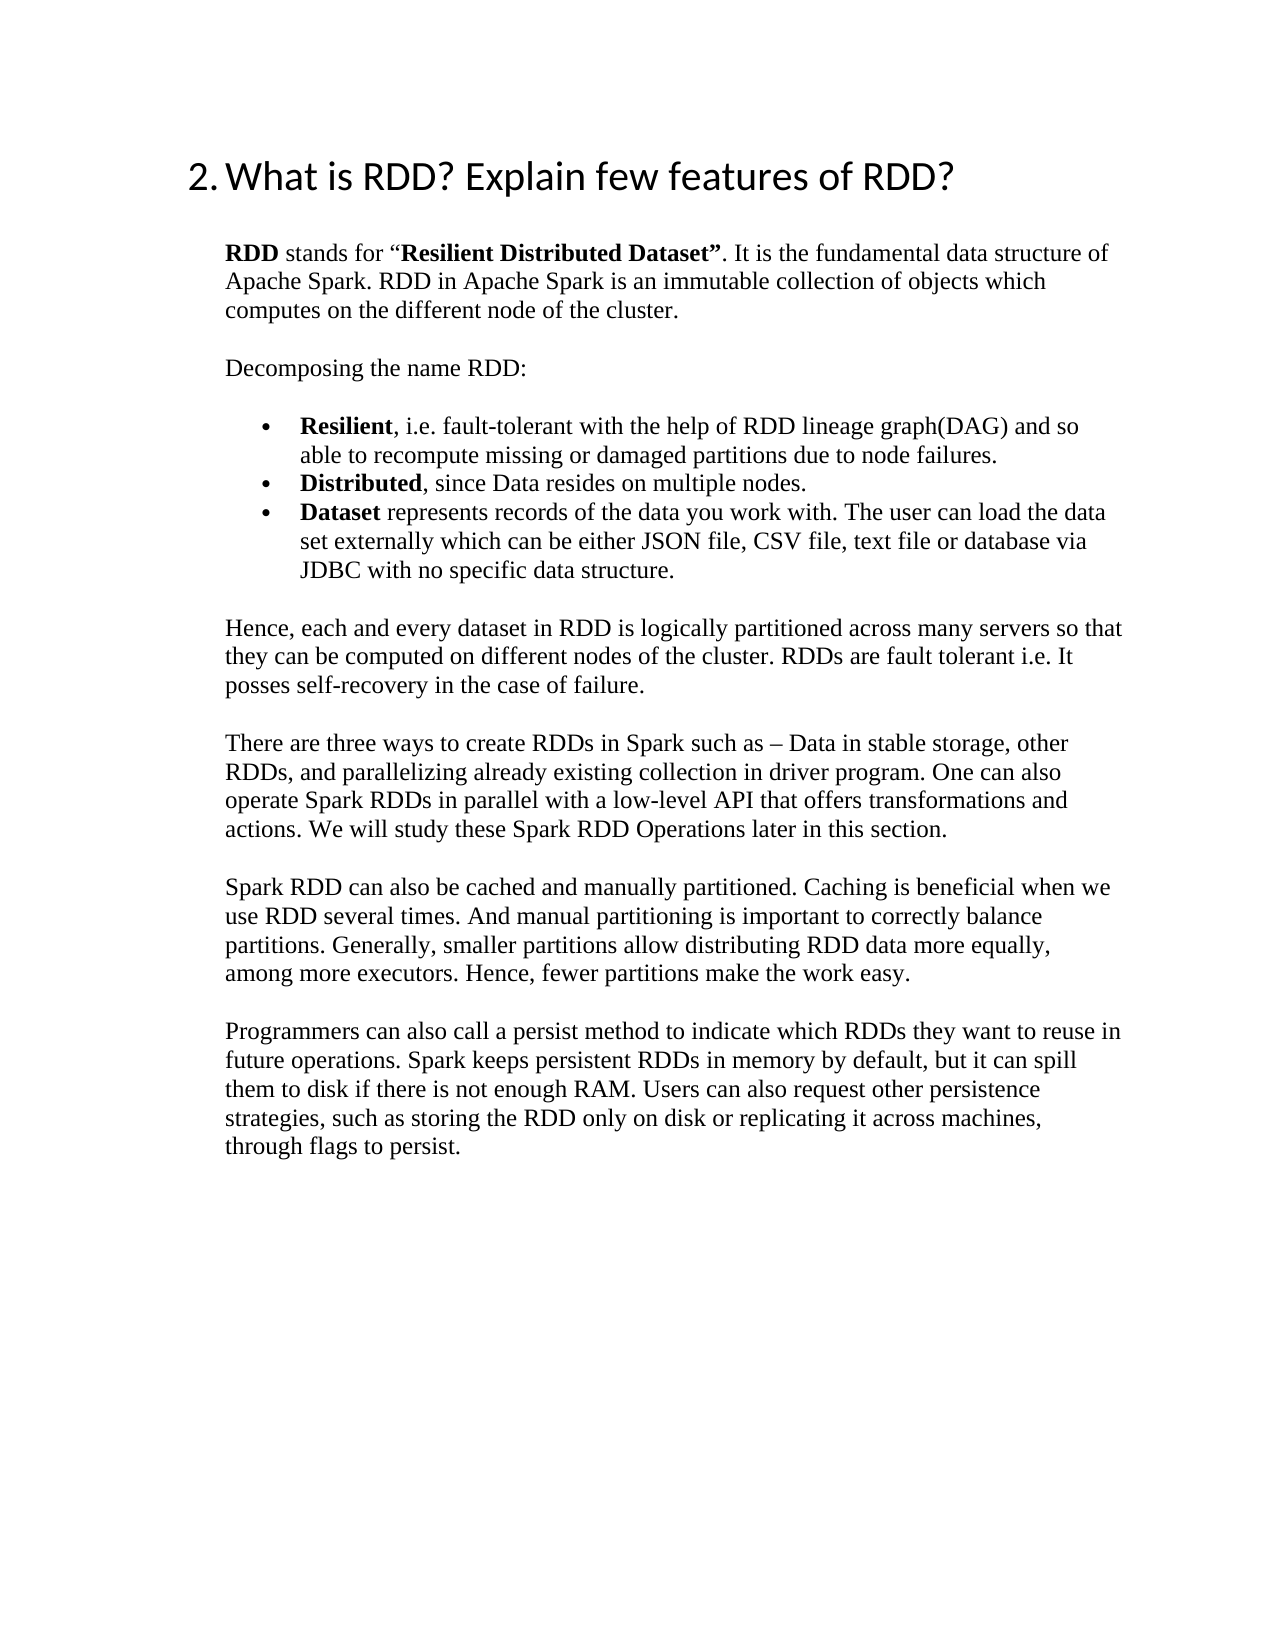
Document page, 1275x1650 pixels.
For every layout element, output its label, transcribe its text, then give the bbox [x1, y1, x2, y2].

text There are three ways to create RDDs in Spark such as – Data in stable storage, other RDDs, and parallelizing already existing collection in driver program. One can also operate Spark RDDs in parallel with a low-level API that offers transformations and actions. We will study these Spark RDD Operations later in this section. [225, 728, 1125, 843]
list Resilient, i.e. fault-tolerant with the help of RDD lineage graph(DAG) and so able to recompute missing or damaged partitions due to node failures. [262, 411, 1125, 468]
text Hence, each and every dataset in RDD is logically partitioned across many servers so that they can be computed on different nodes of the cluster. RDDs are fault tolerant i.e. It posses self-recovery in the case of failure. [225, 613, 1125, 699]
list Distributed, since Data resides on multiple nodes. [262, 468, 1125, 497]
list What is RDD? Explain few features of RDD? [187, 150, 1125, 201]
text Programmers can also call a persist method to indicate which RDDs they want to reuse in future operations. Spark keeps persistent RDDs in memory by default, but it can spill them to disk if there is not enough RAM. Users can also request other persistence strategies, such as storing the RDD only on disk or replicating it across machines, through flags to persist. [225, 1016, 1125, 1160]
text RDD stands for “Resilient Distributed Dataset”. It is the fundamental data structure of Apache Spark. RDD in Apache Spark is an immutable collection of objects which computes on the different node of the cluster. [225, 238, 1125, 324]
text Decomposing the name RDD: [225, 353, 1125, 382]
list Dataset represents records of the data you work with. The user can load the data set externally which can be either JSON file, CSV file, text file or database via JDBC with no specific data structure. [262, 497, 1125, 583]
text Spark RDD can also be cached and manually partitioned. Caching is beneficial when we use RDD several times. And manual partitioning is important to correctly balance partitions. Generally, smaller partitions allow distributing RDD data more equally, among more executors. Hence, fewer partitions make the work easy. [225, 872, 1125, 987]
